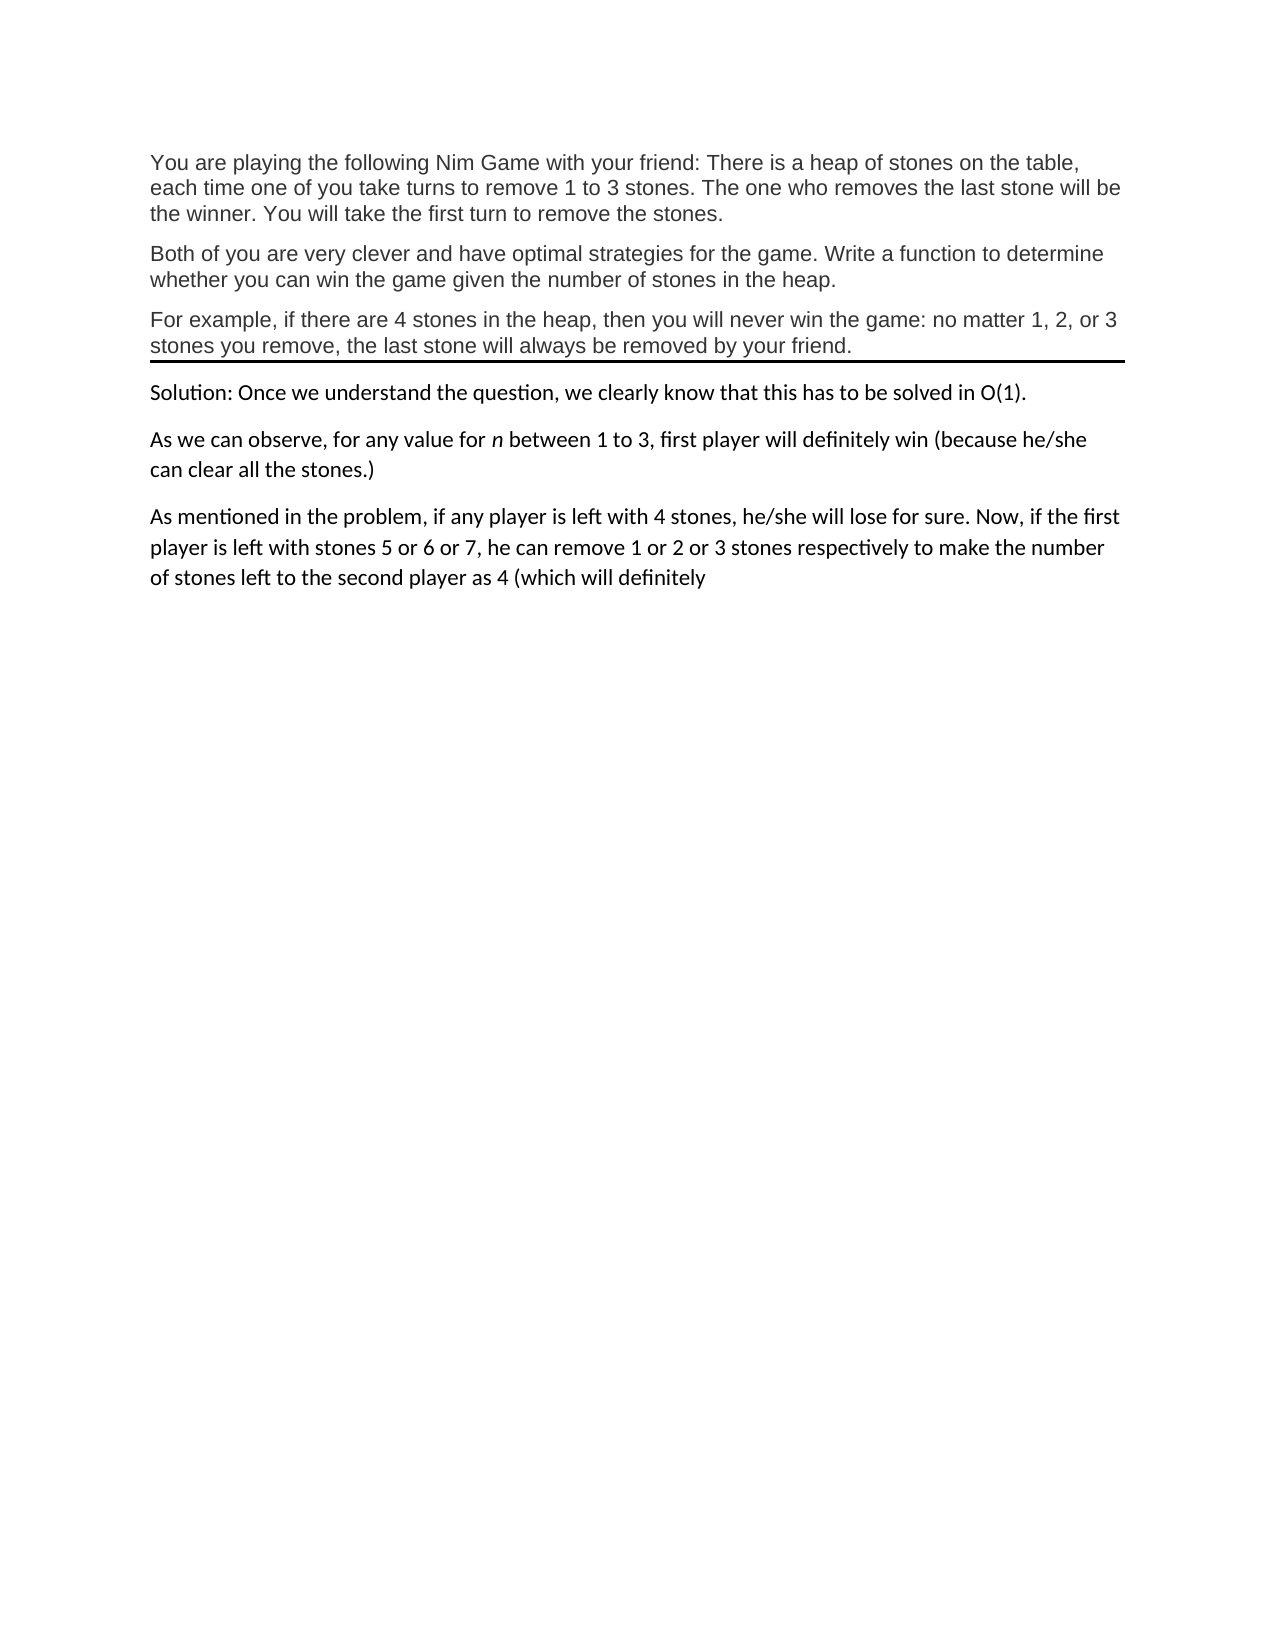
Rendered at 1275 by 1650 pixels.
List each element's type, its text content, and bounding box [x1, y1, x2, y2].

text As mentioned in the problem, if any player is left with 4 stones, he/she will lose for sure. Now, if the first player is left with stones 5 or 6 or 7, he can remove 1 or 2 or 3 stones respectively to make the number of stones left to the second player as 4 (which will definitely [150, 502, 1125, 591]
text You are playing the following Nim Game with your friend: There is a heap of stones on the table, each time one of you take turns to remove 1 to 3 stones. The one who removes the last stone will be the winner. You will take the first turn to remove the stones. [150, 150, 1125, 226]
text Both of you are very clever and have optimal strategies for the game. Write a function to determine whether you can win the game given the number of stones in the heap. [150, 241, 1125, 292]
text Solution: Once we understand the question, we clearly know that this has to be solved in O(1). [150, 378, 1125, 407]
text For example, if there are 4 stones in the heap, then you will never win the game: no matter 1, 2, or 3 stones you remove, the last stone will always be removed by your friend. [150, 307, 1125, 360]
text As we can observe, for any value for n between 1 to 3, first player will definitely win (because he/she can clear all the stones.) [150, 425, 1125, 484]
